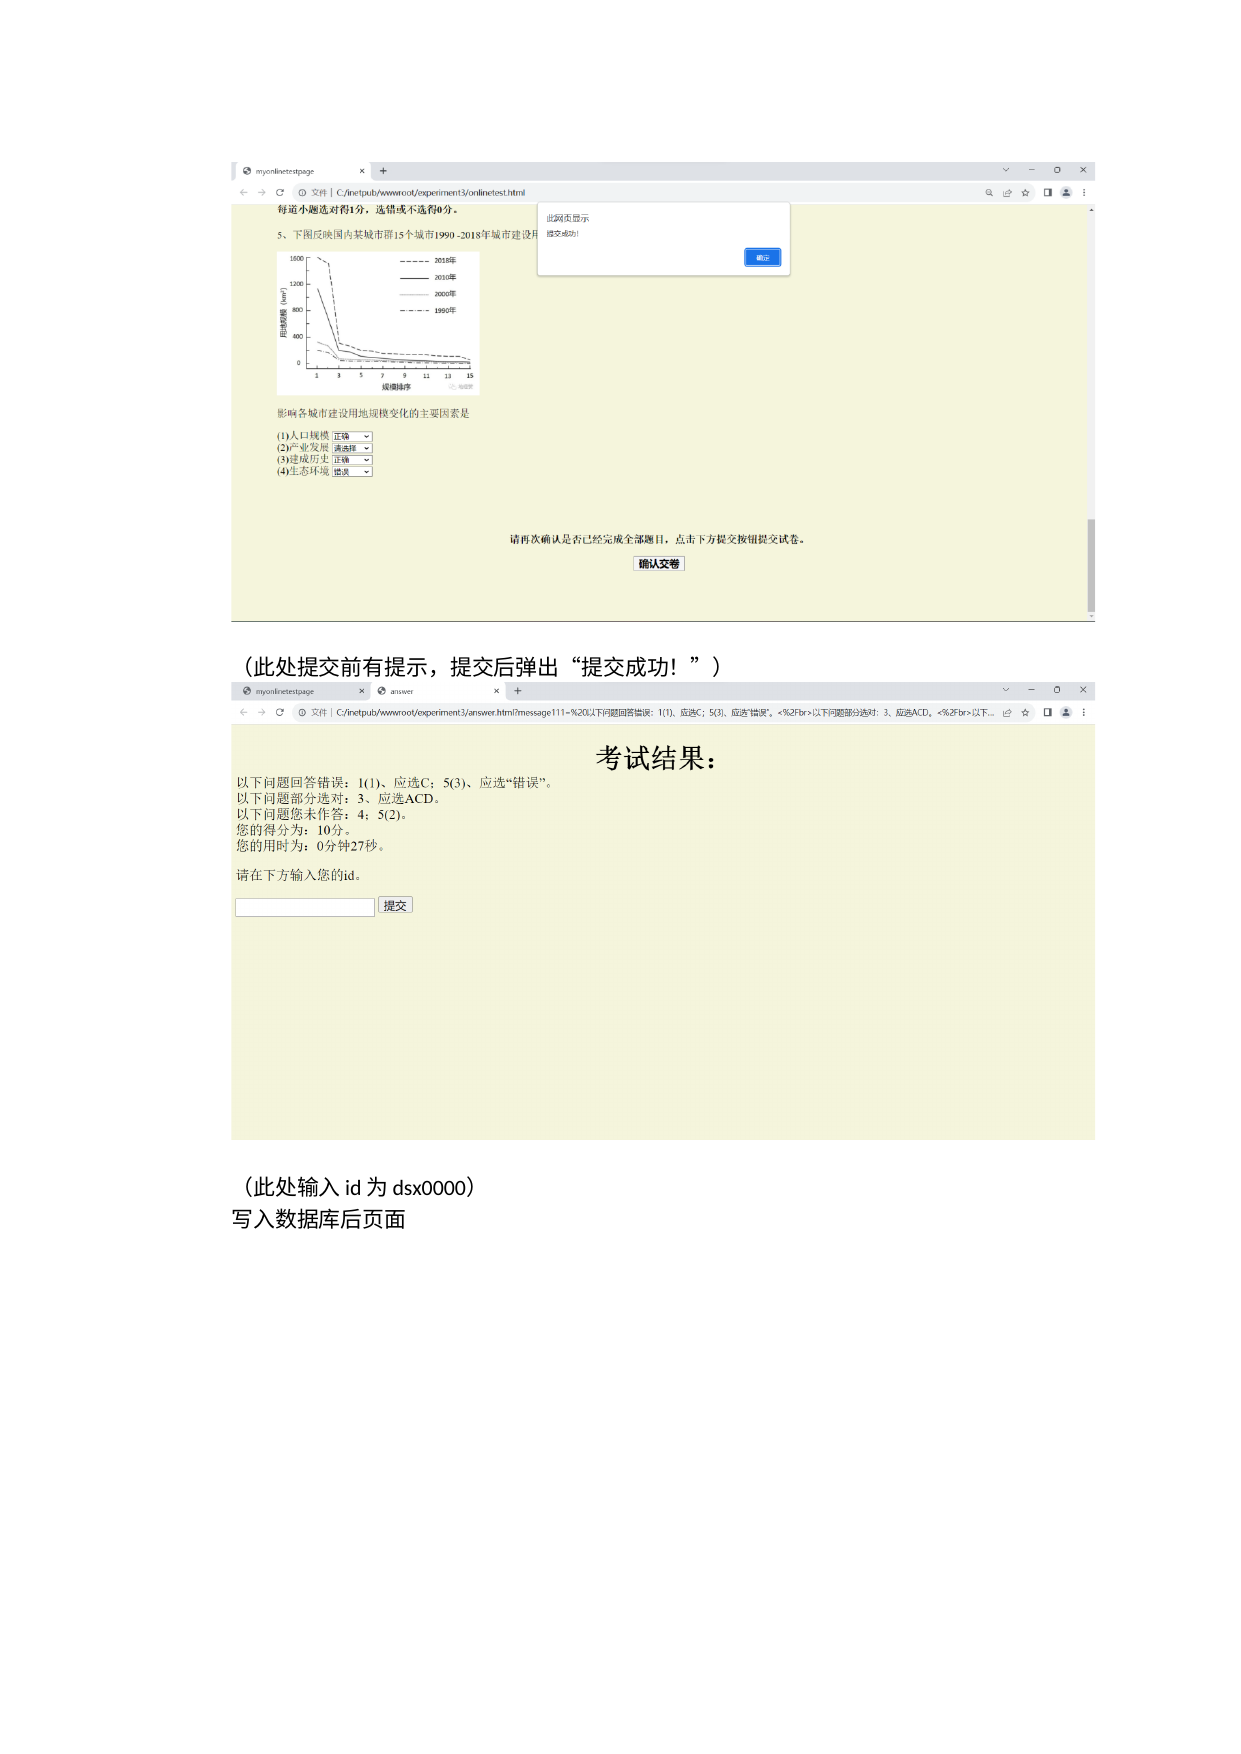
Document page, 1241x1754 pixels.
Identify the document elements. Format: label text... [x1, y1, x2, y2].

picture [231, 162, 1096, 622]
text （此处输入id为dsx0000） [231, 1169, 1053, 1202]
text 写入数据库后页面 [231, 1202, 1053, 1234]
text （此处提交前有提示，提交后弹出“提交成功！”） [231, 649, 1053, 682]
picture [231, 682, 1096, 1140]
